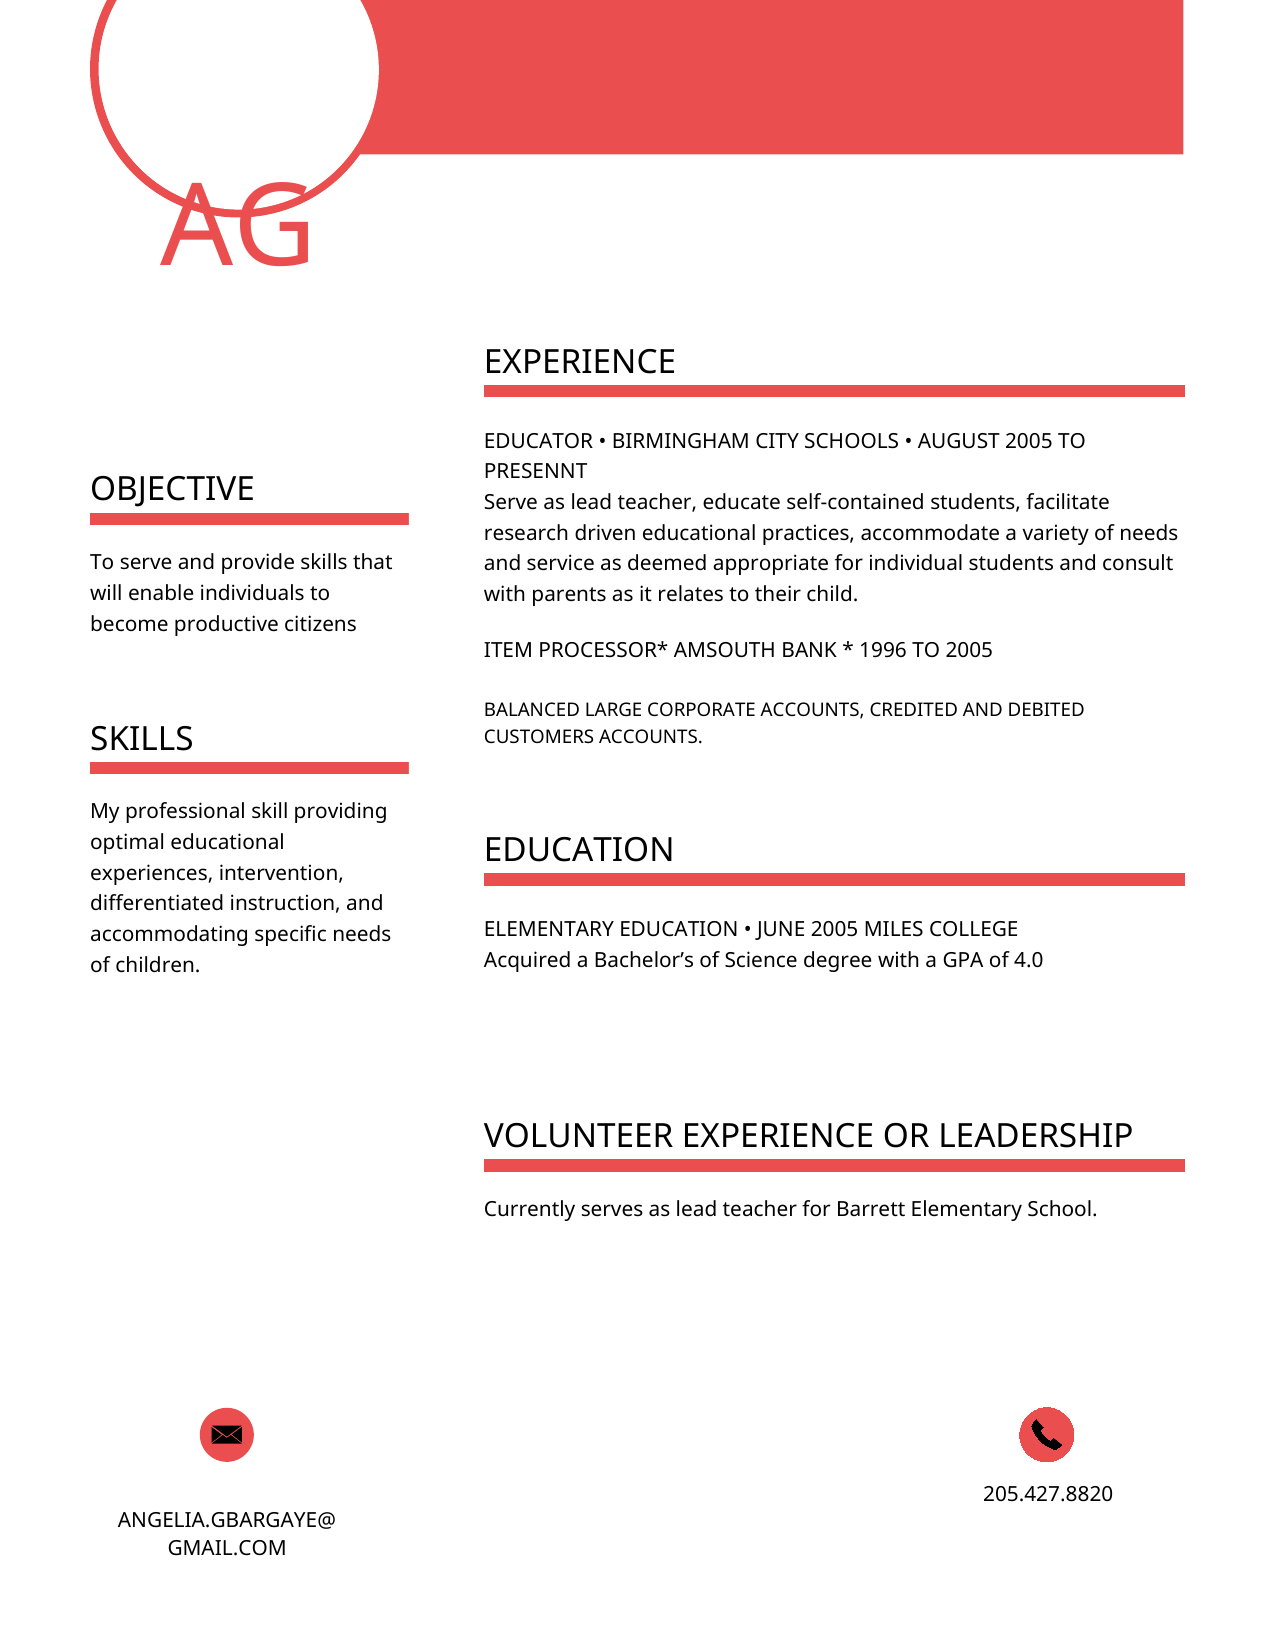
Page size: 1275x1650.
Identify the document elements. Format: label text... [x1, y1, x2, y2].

table_header Educator • Birmingham City Schools • August 2005 to Presennt Serve as lead teacher, educate self-contained students, facilitate research driven educational practices, accommodate a variety of needs and service as deemed appropriate for individual students and consult with parents as it relates to their child. Item Processor* AmSouth Bank * 1996 to 2005 Balanced Large corporate accounts, Credited and debited customers accounts. Elementary Education • June 2005 Miles College Acquired a Bachelor’s of Science degree with a GPA of 4.0 Currently serves as lead teacher for Barrett Elementary School. [484, 397, 1185, 873]
table_header Educator • Birmingham City Schools • August 2005 to Presennt Serve as lead teacher, educate self-contained students, facilitate research driven educational practices, accommodate a variety of needs and service as deemed appropriate for individual students and consult with parents as it relates to their child. Item Processor* AmSouth Bank * 1996 to 2005 Balanced Large corporate accounts, Credited and debited customers accounts. Elementary Education • June 2005 Miles College Acquired a Bachelor’s of Science degree with a GPA of 4.0 Currently serves as lead teacher for Barrett Elementary School. [484, 886, 1185, 1159]
table_header To serve and provide skills that will enable individuals to become productive citizens My professional skill providing optimal educational experiences, intervention, differentiated instruction, and accommodating specific needs of children. [90, 90, 484, 1225]
table_header Educator • Birmingham City Schools • August 2005 to Presennt Serve as lead teacher, educate self-contained students, facilitate research driven educational practices, accommodate a variety of needs and service as deemed appropriate for individual students and consult with parents as it relates to their child. Item Processor* AmSouth Bank * 1996 to 2005 Balanced Large corporate accounts, Credited and debited customers accounts. Elementary Education • June 2005 Miles College Acquired a Bachelor’s of Science degree with a GPA of 4.0 Currently serves as lead teacher for Barrett Elementary School. [484, 1172, 1185, 1225]
table_header Educator • Birmingham City Schools • August 2005 to Presennt Serve as lead teacher, educate self-contained students, facilitate research driven educational practices, accommodate a variety of needs and service as deemed appropriate for individual students and consult with parents as it relates to their child. Item Processor* AmSouth Bank * 1996 to 2005 Balanced Large corporate accounts, Credited and debited customers accounts. Elementary Education • June 2005 Miles College Acquired a Bachelor’s of Science degree with a GPA of 4.0 Currently serves as lead teacher for Barrett Elementary School. [484, 90, 1185, 385]
